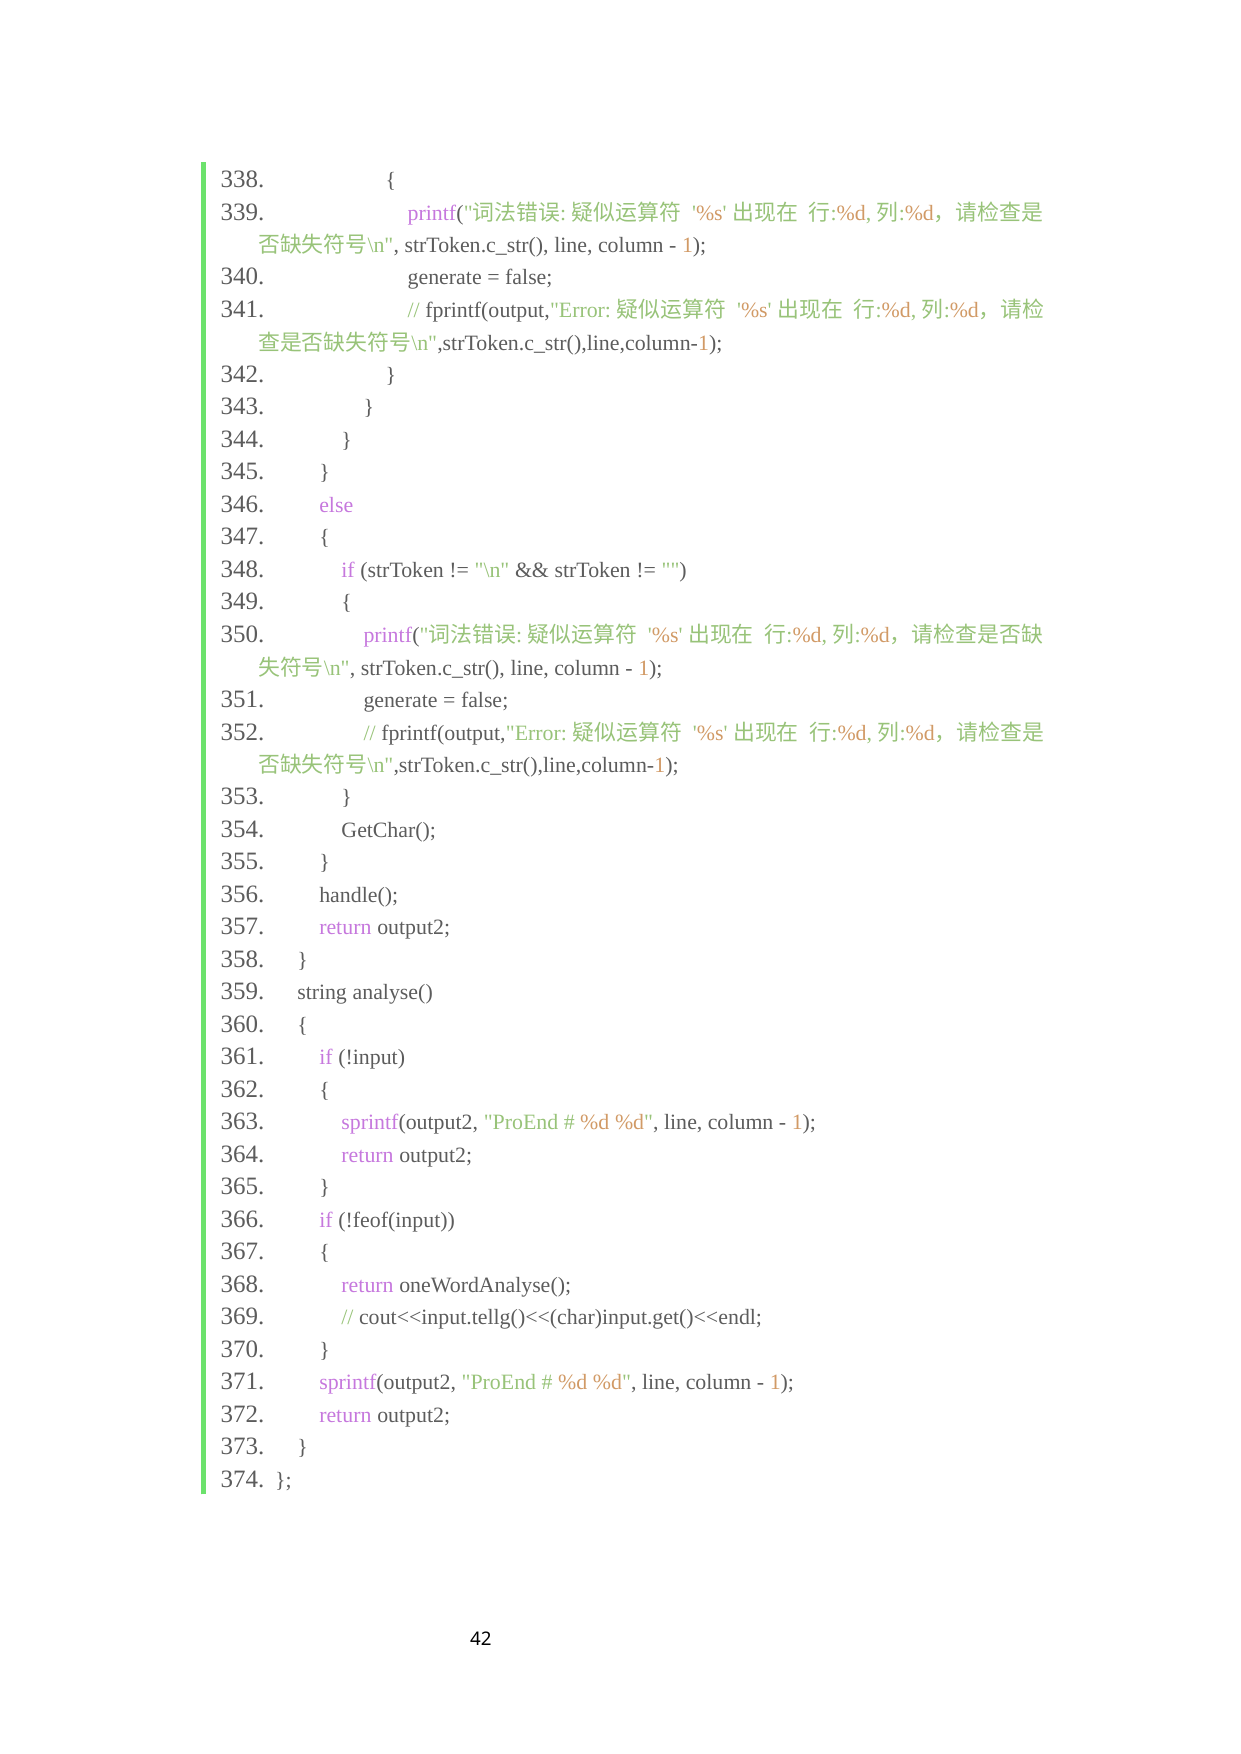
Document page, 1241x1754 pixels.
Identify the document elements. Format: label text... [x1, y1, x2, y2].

list return output2; [206, 1137, 1053, 1169]
list } [206, 942, 1053, 974]
list // fprintf(output,"Error: 疑似运算符 '%s' 出现在 行:%d, 列:%d，请检查是否缺失符号\n",strToken.c_str(),line,column-1); [206, 292, 1053, 357]
list handle(); [206, 877, 1053, 909]
list generate = false; [206, 682, 1053, 714]
list return oneWordAnalyse(); [206, 1267, 1053, 1299]
list } [206, 1429, 1053, 1462]
list { [206, 1234, 1053, 1267]
list { [206, 162, 1053, 194]
list }; [206, 1462, 1053, 1494]
list } [206, 1332, 1053, 1364]
list { [206, 1072, 1053, 1104]
list } [206, 779, 1053, 812]
list sprintf(output2, "ProEnd # %d %d", line, column - 1); [206, 1364, 1053, 1397]
list printf("词法错误: 疑似运算符 '%s' 出现在 行:%d, 列:%d，请检查是否缺失符号\n", strToken.c_str(), line, column - 1); [206, 617, 1053, 682]
list if (!feof(input)) [206, 1202, 1053, 1234]
list sprintf(output2, "ProEnd # %d %d", line, column - 1); [206, 1104, 1053, 1137]
list else [206, 487, 1053, 519]
list // fprintf(output,"Error: 疑似运算符 '%s' 出现在 行:%d, 列:%d，请检查是否缺失符号\n",strToken.c_str(),line,column-1); [206, 714, 1053, 779]
list if (!input) [206, 1039, 1053, 1072]
list // cout<<input.tellg()<<(char)input.get()<<endl; [206, 1299, 1053, 1332]
list { [206, 1007, 1053, 1039]
list } [206, 357, 1053, 389]
list { [206, 584, 1053, 617]
list } [206, 1169, 1053, 1202]
list return output2; [206, 909, 1053, 942]
list if (strToken != "\n" && strToken != "") [206, 552, 1053, 584]
list string analyse() [206, 974, 1053, 1007]
list printf("词法错误: 疑似运算符 '%s' 出现在 行:%d, 列:%d，请检查是否缺失符号\n", strToken.c_str(), line, column - 1); [206, 194, 1053, 259]
list } [206, 389, 1053, 422]
list generate = false; [206, 259, 1053, 292]
list } [206, 844, 1053, 877]
list return output2; [206, 1397, 1053, 1429]
list { [206, 519, 1053, 552]
list } [206, 454, 1053, 487]
list GetChar(); [206, 812, 1053, 844]
list } [206, 422, 1053, 454]
